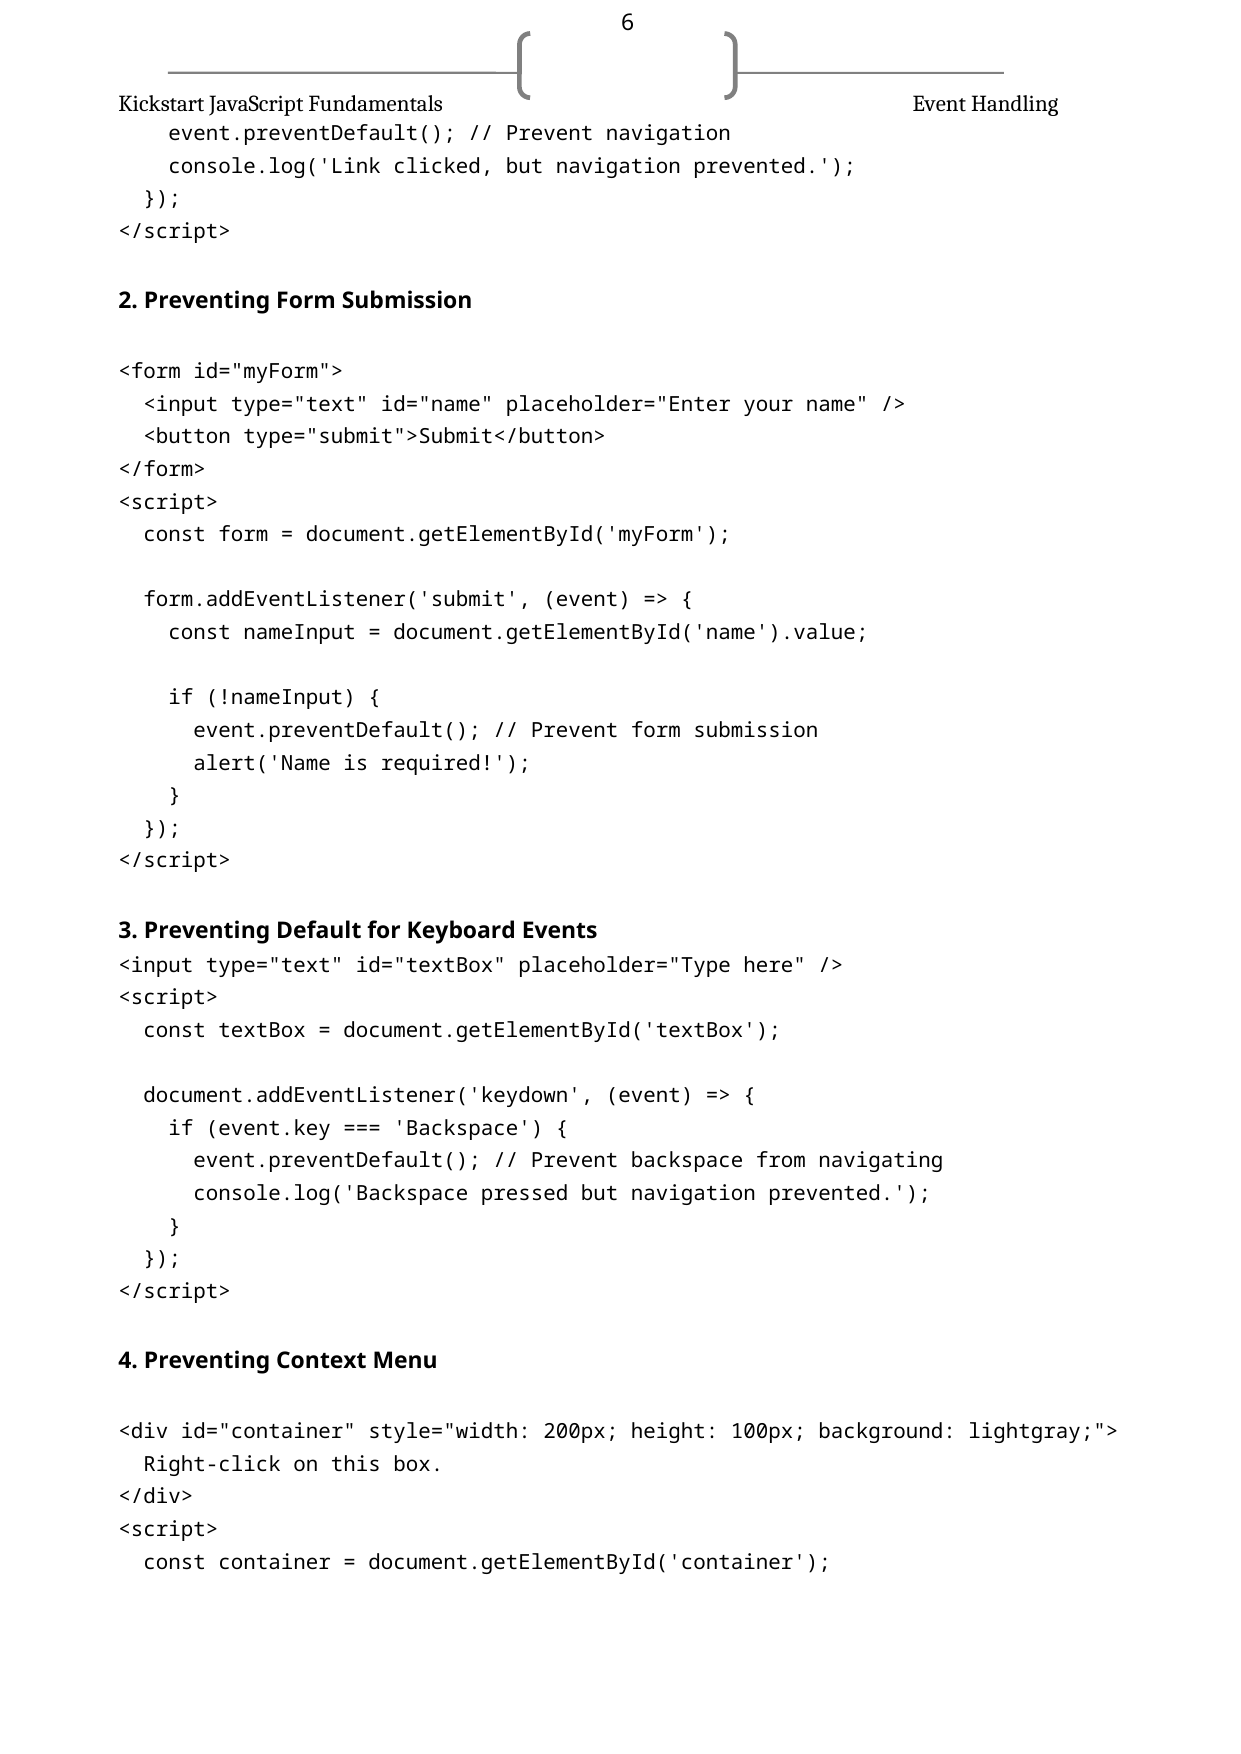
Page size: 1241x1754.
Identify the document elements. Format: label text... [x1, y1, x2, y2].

text <script> [118, 982, 1122, 1011]
text </form> [118, 454, 1122, 483]
text } [118, 1211, 1122, 1239]
text </script> [118, 1276, 1122, 1304]
text if (event.key === 'Backspace') { [118, 1113, 1122, 1141]
text }); [118, 813, 1122, 841]
text </div> [118, 1482, 1122, 1510]
text <button type="submit">Submit</button> [118, 422, 1122, 450]
text <input type="text" id="textBox" placeholder="Type here" /> [118, 950, 1122, 978]
text }); [118, 1243, 1122, 1272]
text 2. Preventing Form Submission [118, 284, 1122, 316]
text const form = document.getElementById('myForm'); [118, 519, 1122, 548]
text const nameInput = document.getElementById('name').value; [118, 617, 1122, 646]
text form.addEventListener('submit', (event) => { [118, 584, 1122, 613]
text </script> [118, 216, 1122, 244]
text }); [118, 183, 1122, 212]
text console.log('Link clicked, but navigation prevented.'); [118, 151, 1122, 179]
text <script> [118, 487, 1122, 515]
text document.addEventListener('keydown', (event) => { [118, 1080, 1122, 1109]
text const container = document.getElementById('container'); [118, 1547, 1122, 1575]
text <input type="text" id="name" placeholder="Enter your name" /> [118, 389, 1122, 417]
text <div id="container" style="width: 200px; height: 100px; background: lightgray;"> [118, 1416, 1122, 1445]
text const textBox = document.getElementById('textBox'); [118, 1015, 1122, 1043]
text <script> [118, 1514, 1122, 1543]
text if (!nameInput) { [118, 682, 1122, 711]
text 4. Preventing Context Menu [118, 1344, 1122, 1376]
text event.preventDefault(); // Prevent form submission [118, 715, 1122, 743]
text console.log('Backspace pressed but navigation prevented.'); [118, 1178, 1122, 1207]
text Right-click on this box. [118, 1449, 1122, 1477]
text event.preventDefault(); // Prevent navigation [118, 118, 1122, 147]
text event.preventDefault(); // Prevent backspace from navigating [118, 1146, 1122, 1174]
text </script> [118, 845, 1122, 874]
text <form id="myForm"> [118, 356, 1122, 385]
text 3. Preventing Default for Keyboard Events [118, 914, 1122, 945]
text alert('Name is required!'); [118, 748, 1122, 776]
text } [118, 780, 1122, 809]
